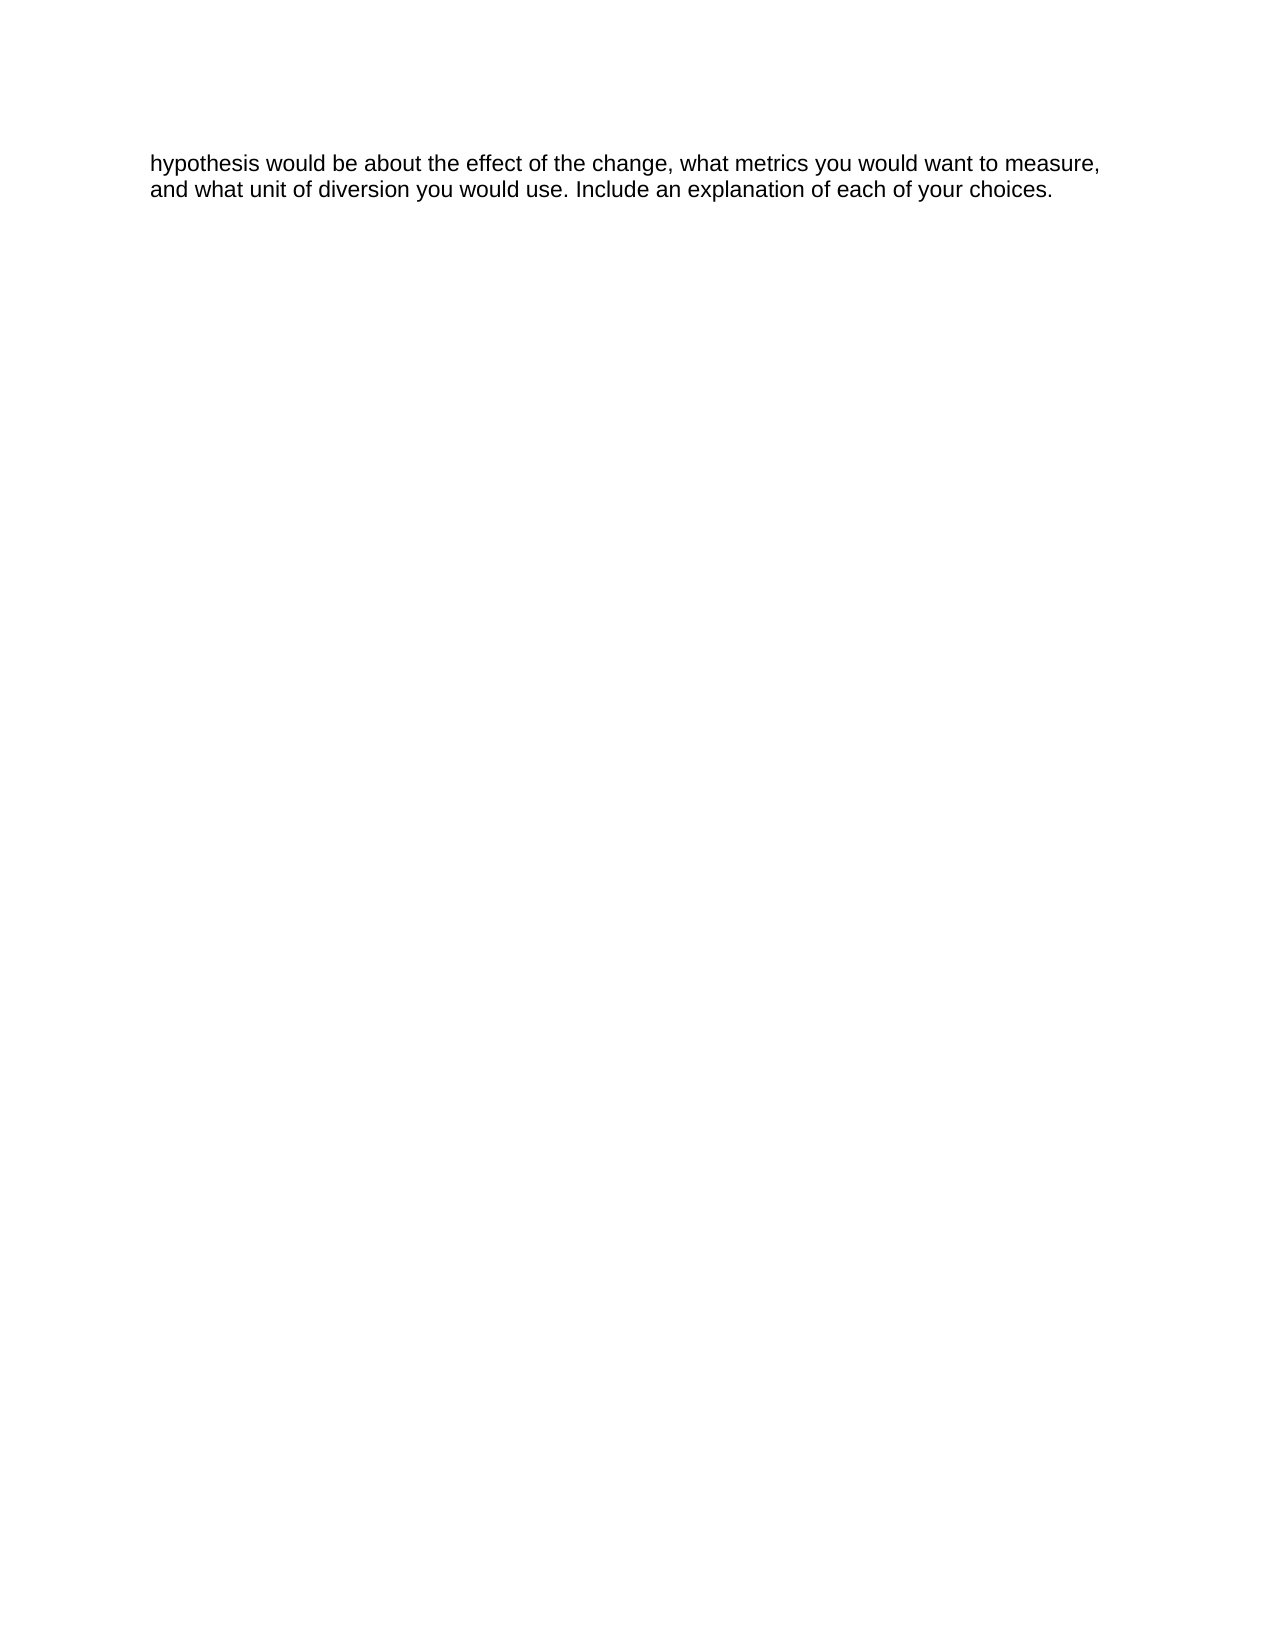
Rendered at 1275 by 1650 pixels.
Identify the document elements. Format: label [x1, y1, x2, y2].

text [150, 150, 1125, 203]
